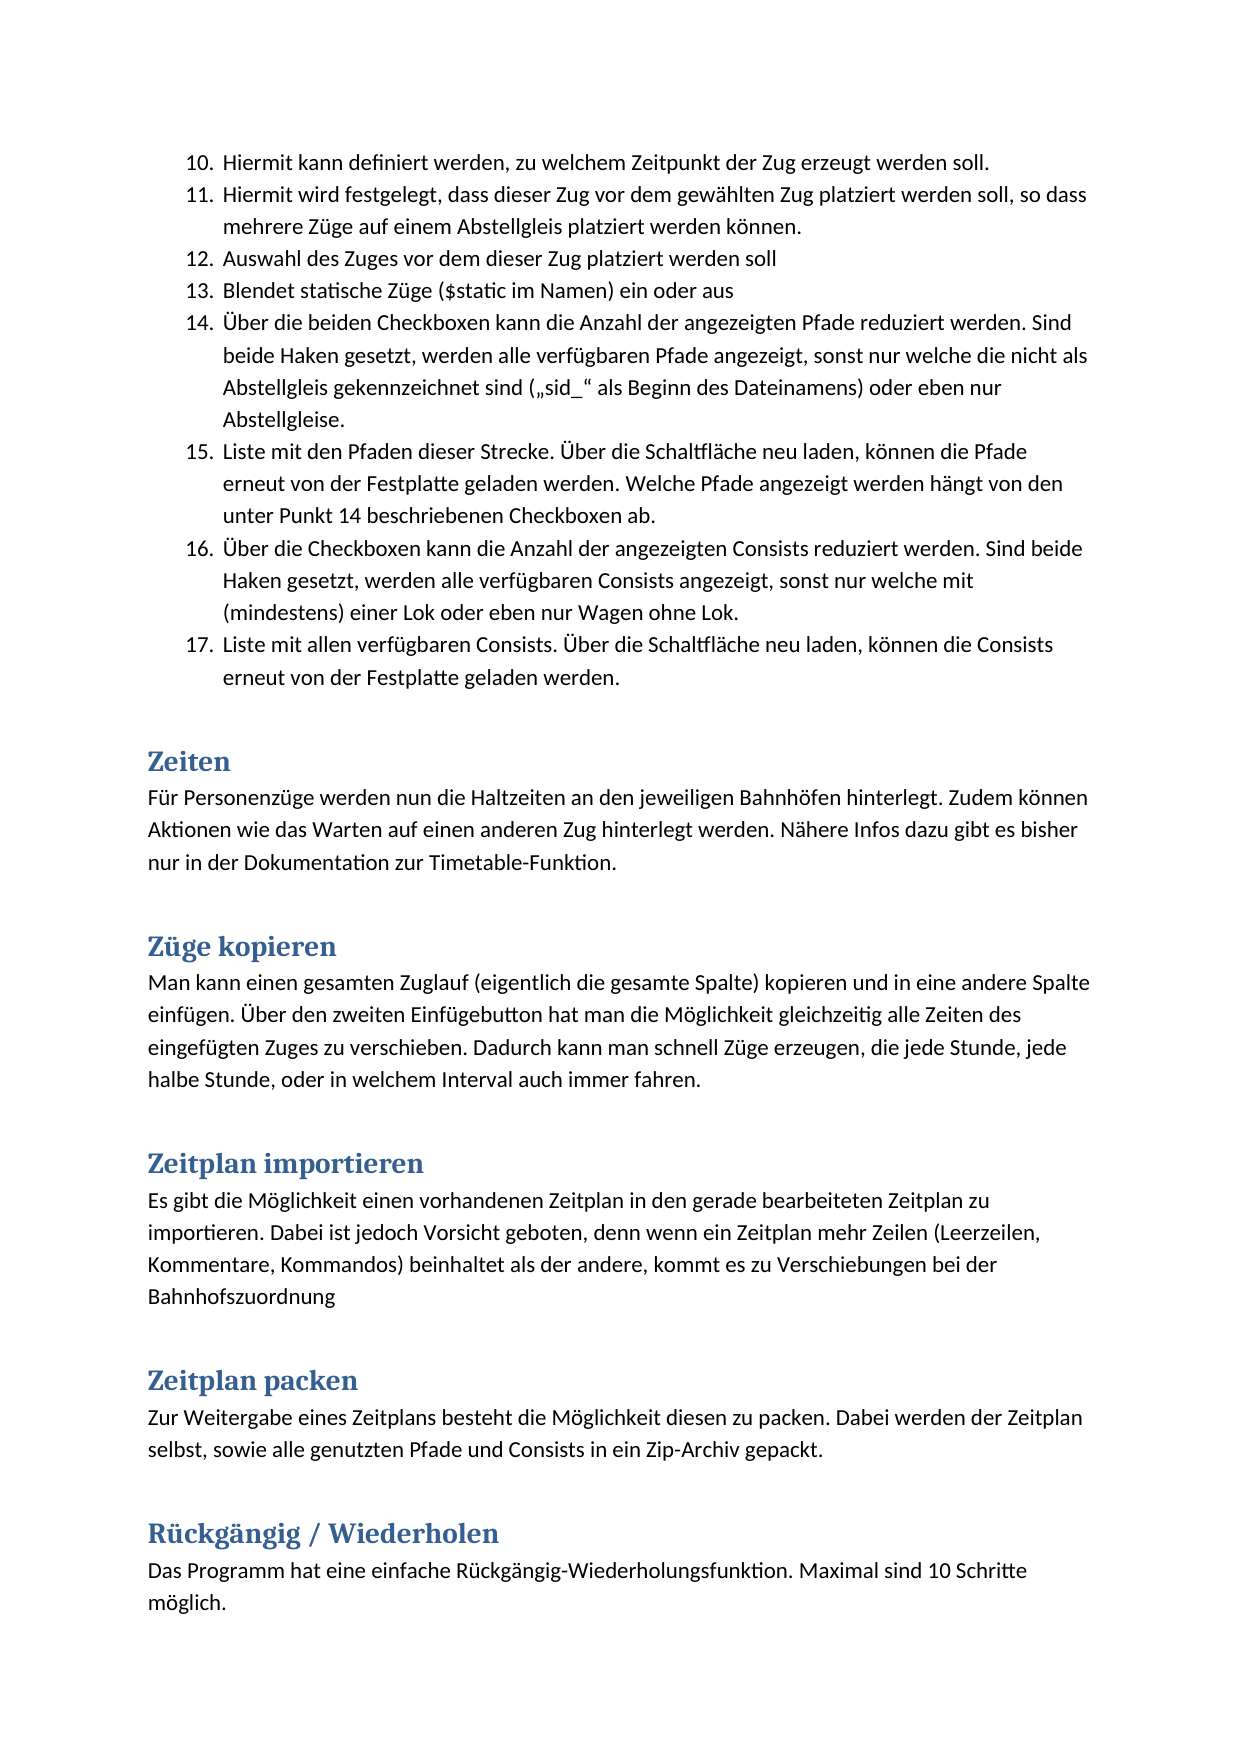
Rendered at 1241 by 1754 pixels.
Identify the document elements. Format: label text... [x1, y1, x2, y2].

text Für Personenzüge werden nun die Haltzeiten an den jeweiligen Bahnhöfen hinterlegt. Zudem können Aktionen wie das Warten auf einen anderen Zug hinterlegt werden. Nähere Infos dazu gibt es bisher nur in der Dokumentation zur Timetable-Funktion. [148, 783, 1093, 876]
text Es gibt die Möglichkeit einen vorhandenen Zeitplan in den gerade bearbeiteten Zeitplan zu importieren. Dabei ist jedoch Vorsicht geboten, denn wenn ein Zeitplan mehr Zeilen (Leerzeilen, Kommentare, Kommandos) beinhaltet als der andere, kommt es zu Verschiebungen bei der Bahnhofszuordnung [148, 1186, 1093, 1310]
list Hiermit wird festgelegt, dass dieser Zug vor dem gewählten Zug platziert werden soll, so dass mehrere Züge auf einem Abstellgleis platziert werden können. [185, 180, 1093, 240]
list Über die Checkboxen kann die Anzahl der angezeigten Consists reduziert werden. Sind beide Haken gesetzt, werden alle verfügbaren Consists angezeigt, sonst nur welche mit (mindestens) einer Lok oder eben nur Wagen ohne Lok. [185, 534, 1093, 626]
list Liste mit den Pfaden dieser Strecke. Über die Schaltfläche neu laden, können die Pfade erneut von der Festplatte geladen werden. Welche Pfade angezeigt werden hängt von den unter Punkt 14 beschriebenen Checkboxen ab. [185, 437, 1093, 530]
subtitle Zeitplan importieren [148, 1147, 1093, 1181]
list Liste mit allen verfügbaren Consists. Über die Schaltfläche neu laden, können die Consists erneut von der Festplatte geladen werden. [185, 630, 1093, 691]
text Das Programm hat eine einfache Rückgängig-Wiederholungsfunktion. Maximal sind 10 Schritte möglich. [148, 1556, 1093, 1616]
list Hiermit kann definiert werden, zu welchem Zeitpunkt der Zug erzeugt werden soll. [185, 148, 1093, 176]
text Zur Weitergabe eines Zeitplans besteht die Möglichkeit diesen zu packen. Dabei werden der Zeitplan selbst, sowie alle genutzten Pfade und Consists in ein Zip-Archiv gepackt. [148, 1403, 1093, 1463]
subtitle Rückgängig / Wiederholen [148, 1517, 1093, 1551]
text Man kann einen gesamten Zuglauf (eigentlich die gesamte Spalte) kopieren und in eine andere Spalte einfügen. Über den zweiten Einfügebutton hat man die Möglichkeit gleichzeitig alle Zeiten des eingefügten Zuges zu verschieben. Dadurch kann man schnell Züge erzeugen, die jede Stunde, jede halbe Stunde, oder in welchem Interval auch immer fahren. [148, 968, 1093, 1093]
subtitle Zeiten [148, 745, 1093, 778]
list Blendet statische Züge ($static im Namen) ein oder aus [185, 276, 1093, 304]
list Über die beiden Checkboxen kann die Anzahl der angezeigten Pfade reduziert werden. Sind beide Haken gesetzt, werden alle verfügbaren Pfade angezeigt, sonst nur welche die nicht als Abstellgleis gekennzeichnet sind („sid_“ als Beginn des Dateinamens) oder eben nur Abstellgleise. [185, 308, 1093, 433]
subtitle Züge kopieren [148, 930, 1093, 963]
subtitle Zeitplan packen [148, 1364, 1093, 1398]
list Auswahl des Zuges vor dem dieser Zug platziert werden soll [185, 244, 1093, 272]
